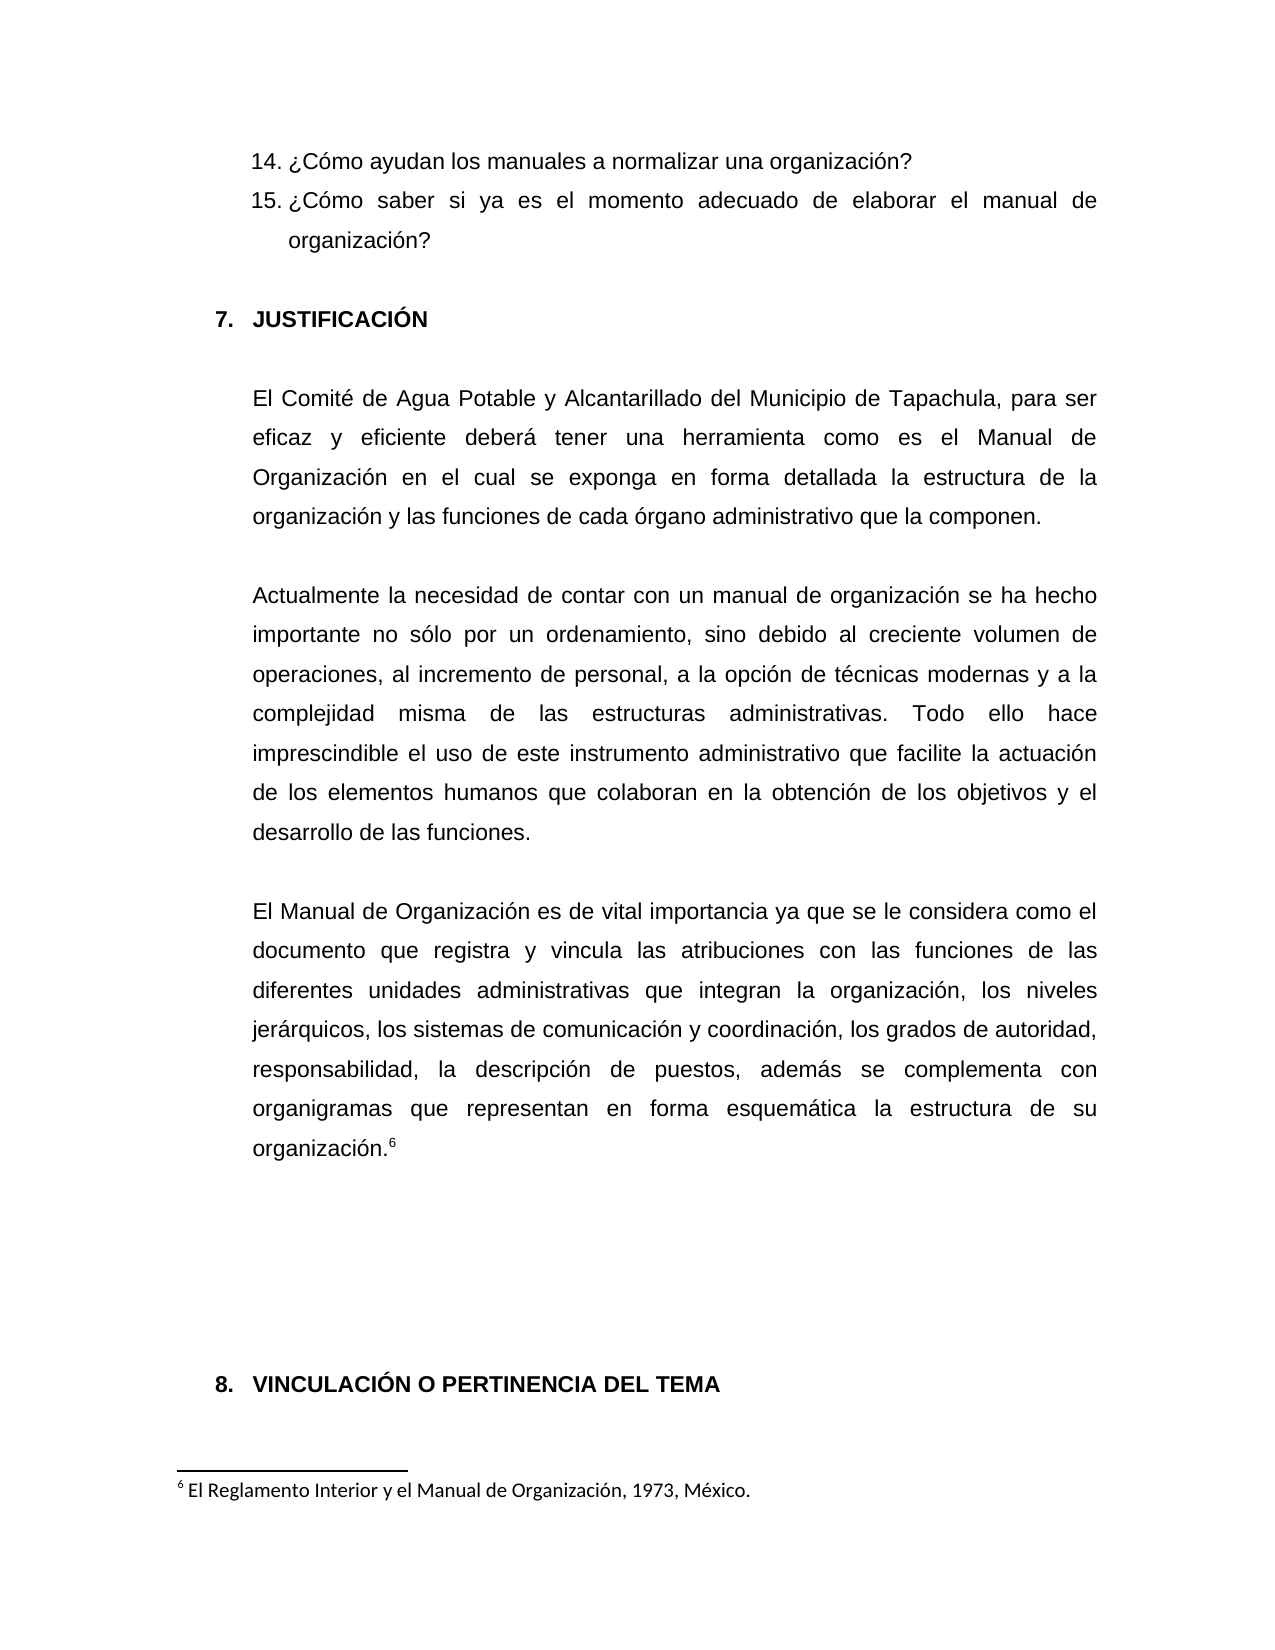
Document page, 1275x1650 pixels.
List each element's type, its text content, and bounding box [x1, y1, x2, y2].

list Actualmente la necesidad de contar con un manual de organización se ha hecho importante no sólo por un ordenamiento, sino debido al creciente volumen de operaciones, al incremento de personal, a la opción de técnicas modernas y a la complejidad misma de las estructuras administrativas. Todo ello hace imprescindible el uso de este instrumento administrativo que facilite la actuación de los elementos humanos que colaboran en la obtención de los objetivos y el desarrollo de las funciones. [252, 582, 1098, 845]
list VINCULACIÓN O PERTINENCIA DEL TEMA [215, 1371, 1098, 1398]
list El Comité de Agua Potable y Alcantarillado del Municipio de Tapachula, para ser eficaz y eficiente deberá tener una herramienta como es el Manual de Organización en el cual se exponga en forma detallada la estructura de la organización y las funciones de cada órgano administrativo que la componen. [252, 384, 1098, 529]
list JUSTIFICACIÓN [215, 306, 1098, 332]
list ¿Cómo ayudan los manuales a normalizar una organización? [251, 148, 1098, 174]
list ¿Cómo saber si ya es el momento adecuado de elaborar el manual de organización? [251, 187, 1098, 253]
list El Manual de Organización es de vital importancia ya que se le considera como el documento que registra y vincula las atribuciones con las funciones de las diferentes unidades administrativas que integran la organización, los niveles jerárquicos, los sistemas de comunicación y coordinación, los grados de autoridad, responsabilidad, la descripción de puestos, además se complementa con organigramas que representan en forma esquemática la estructura de su organización. [252, 898, 1098, 1161]
